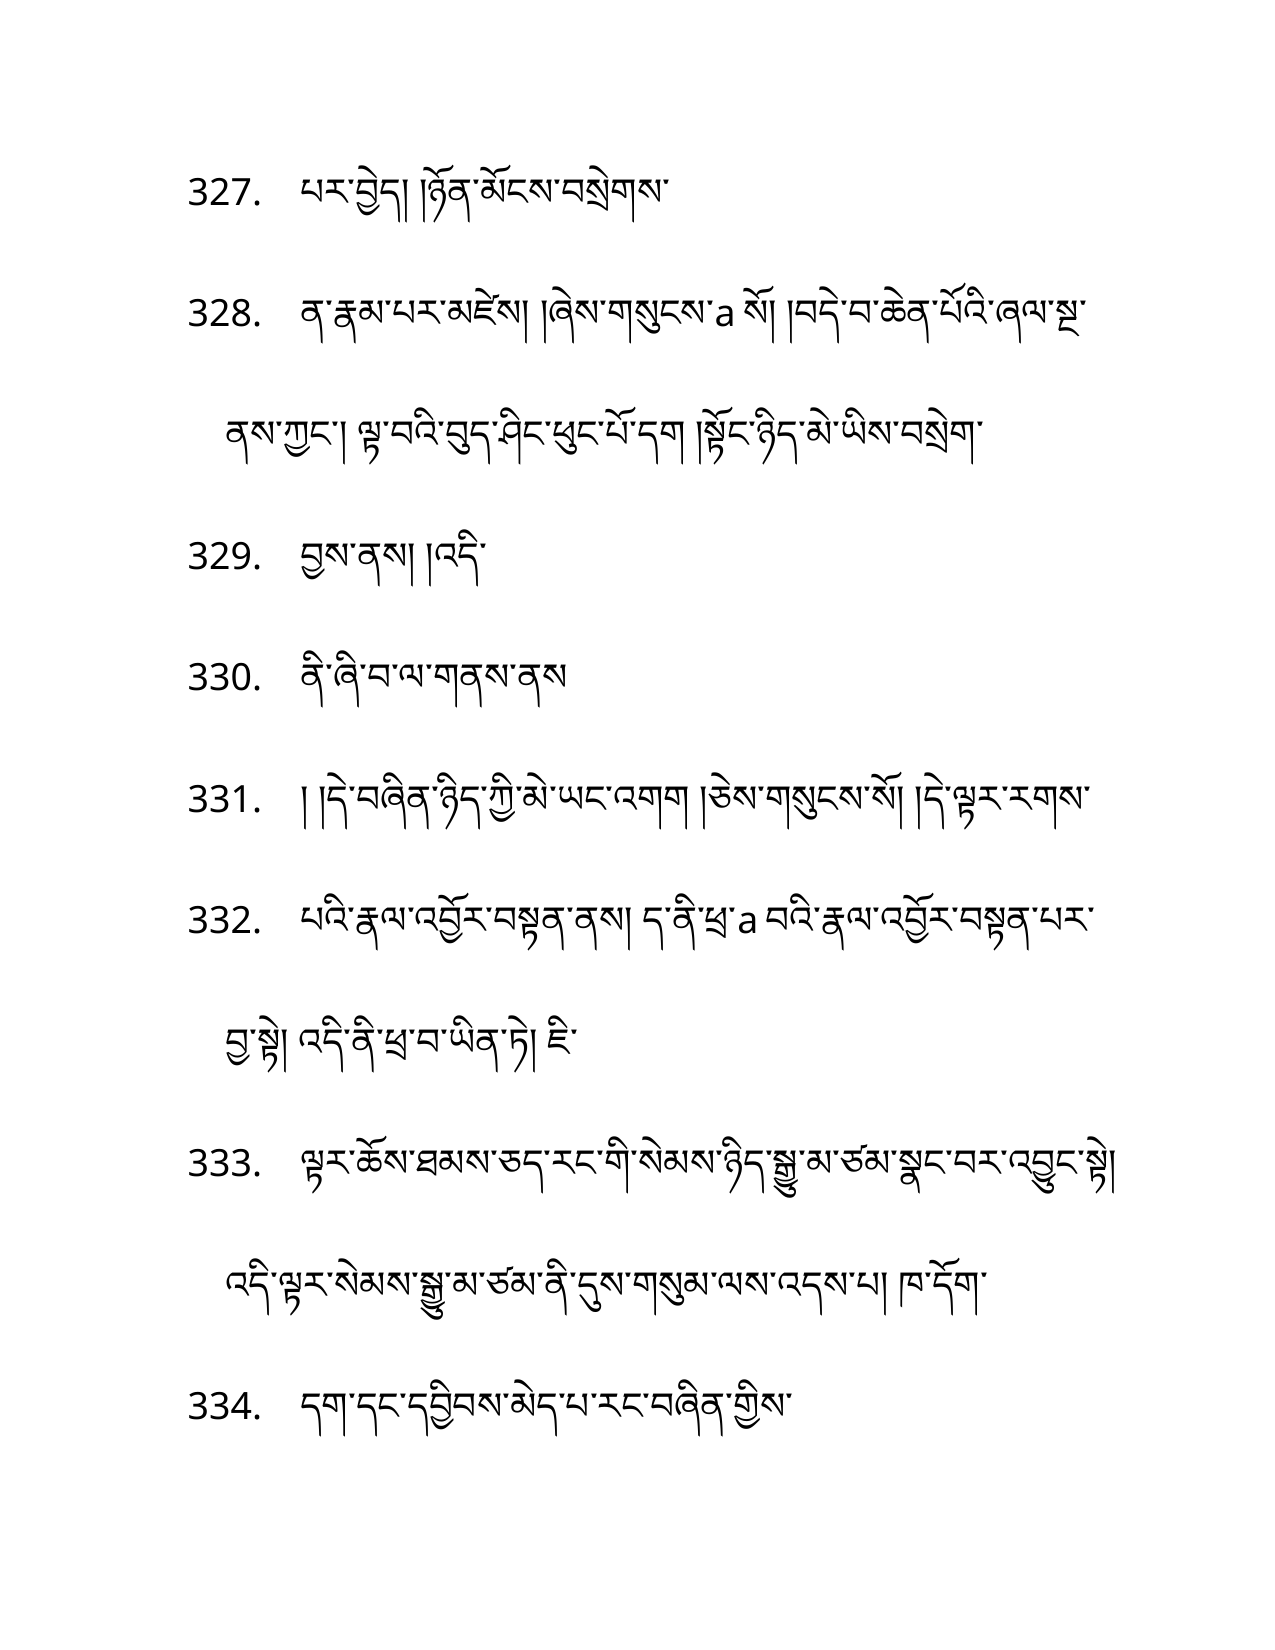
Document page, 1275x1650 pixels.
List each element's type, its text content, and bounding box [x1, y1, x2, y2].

list དག་དང་དབྱིབས་མེད་པ་རང་བཞིན་གྱིས་ [187, 1364, 1125, 1470]
list པའི་རྣལ་འབྱོར་བསྟན་ནས། ད་ནི་ཕྲ་aབའི་རྣལ་འབྱོར་བསྟན་པར་བྱ་སྟེ། འདི་ནི་ཕྲ་བ་ཡིན་ཏེ། ཇི་ [187, 879, 1125, 1106]
list ནི་ཞི་བ་ལ་གནས་ནས [187, 636, 1125, 741]
list པར་བྱེད། །ཉོན་མོངས་བསྲེགས་ [187, 150, 1125, 256]
list ན་རྣམ་པར་མཛེས། །ཞེས་གསུངས་aསོ། །བདེ་བ་ཆེན་པོའི་ཞལ་སྔ་ནས་ཀྱང་། ལྟ་བའི་བུད་ཤིང་ཕུང་པོ་དག །སྟོང་ཉིད་མེ་ཡིས་བསྲེག་ [187, 271, 1125, 498]
list བྱས་ནས། །འདི་ [187, 514, 1125, 620]
list ལྟར་ཆོས་ཐམས་ཅད་རང་གི་སེམས་ཉིད་སྒྱུ་མ་ཙམ་སྣང་བར་འབྱུང་སྟེ། འདི་ལྟར་སེམས་སྒྱུ་མ་ཙམ་ནི་དུས་གསུམ་ལས་འདས་པ། ཁ་དོག་ [187, 1122, 1125, 1349]
list ། །དེ་བཞིན་ཉིད་ཀྱི་མེ་ཡང་འགག །ཅེས་གསུངས་སོ། །དེ་ལྟར་རགས་ [187, 757, 1125, 863]
